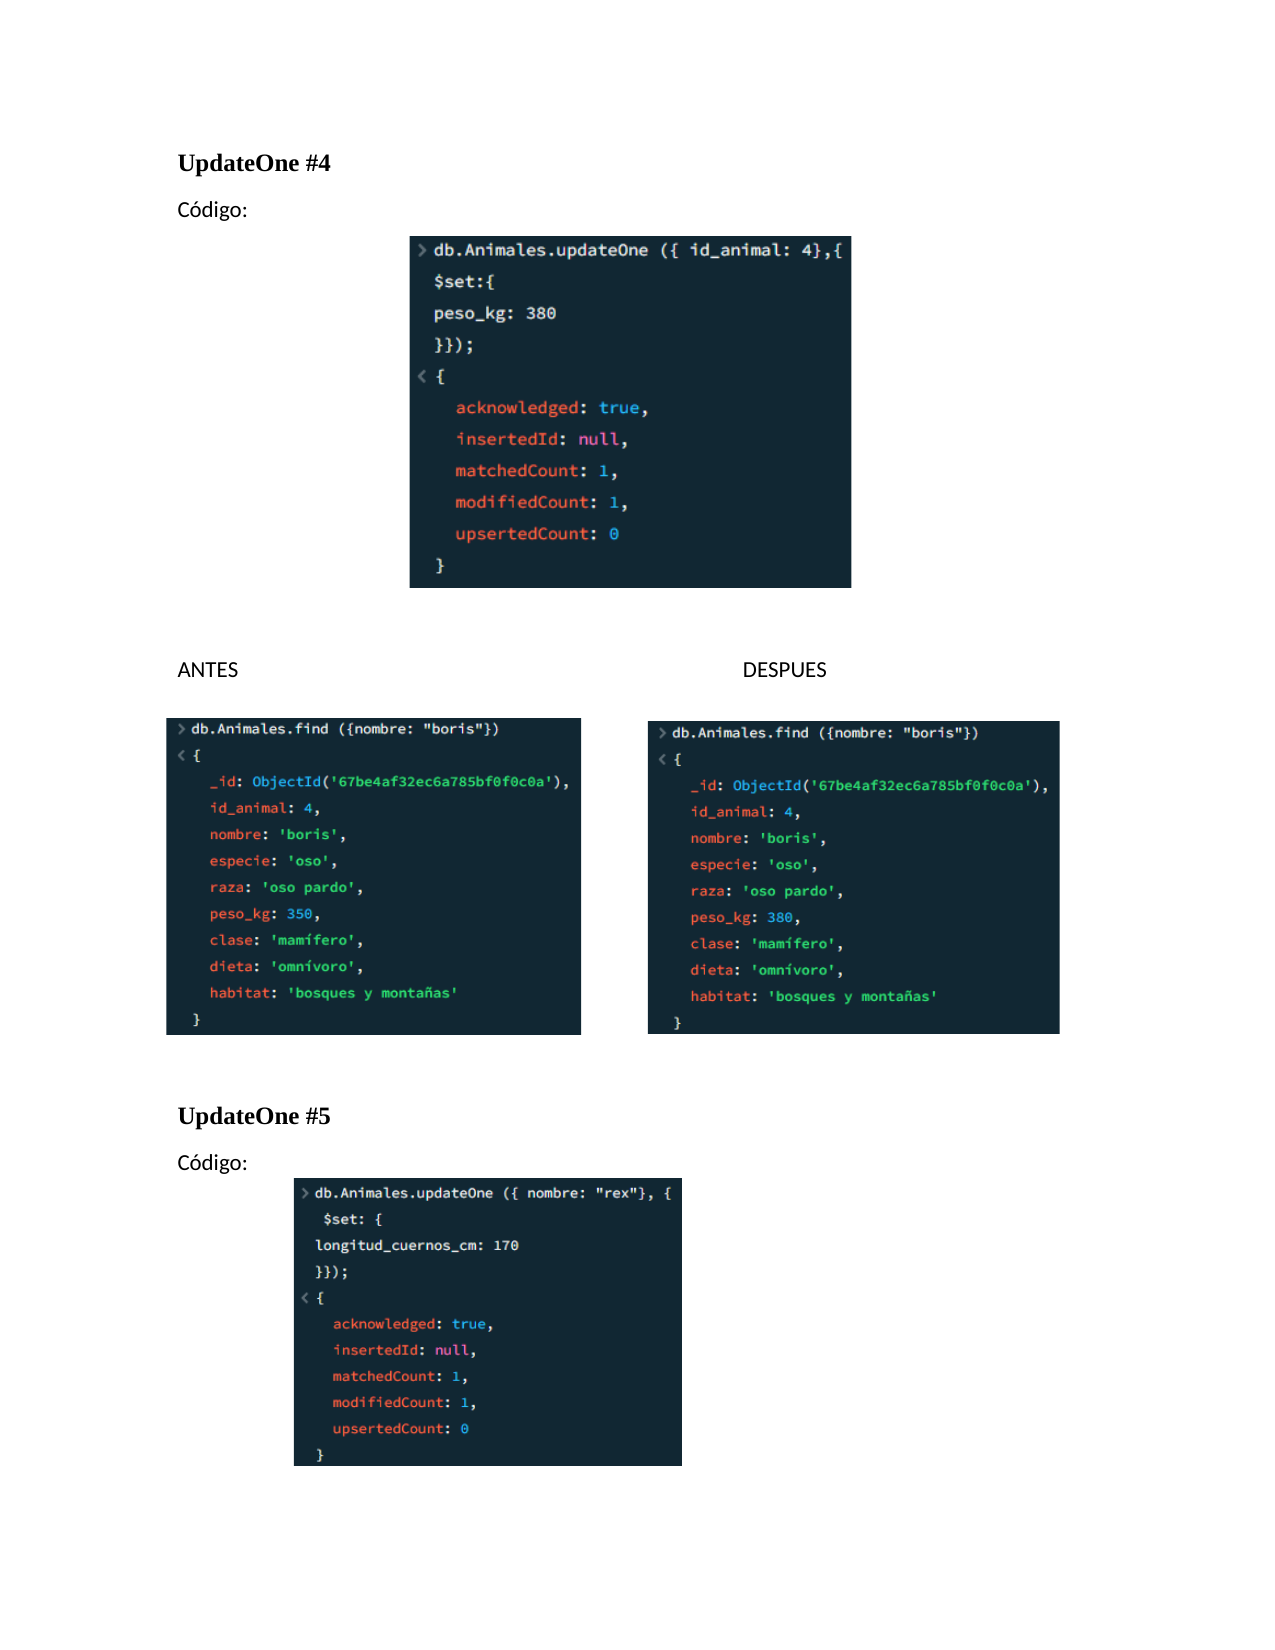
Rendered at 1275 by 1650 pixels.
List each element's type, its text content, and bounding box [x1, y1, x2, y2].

picture [166, 718, 582, 1035]
text Código: [177, 1148, 1098, 1176]
picture [293, 1178, 682, 1466]
text ANTES DESPUES [177, 655, 1098, 683]
text Código: [177, 195, 1098, 223]
subtitle UpdateOne #4 [177, 148, 1098, 176]
subtitle UpdateOne #5 [177, 1101, 1098, 1129]
picture [647, 721, 1060, 1034]
picture [409, 236, 852, 588]
